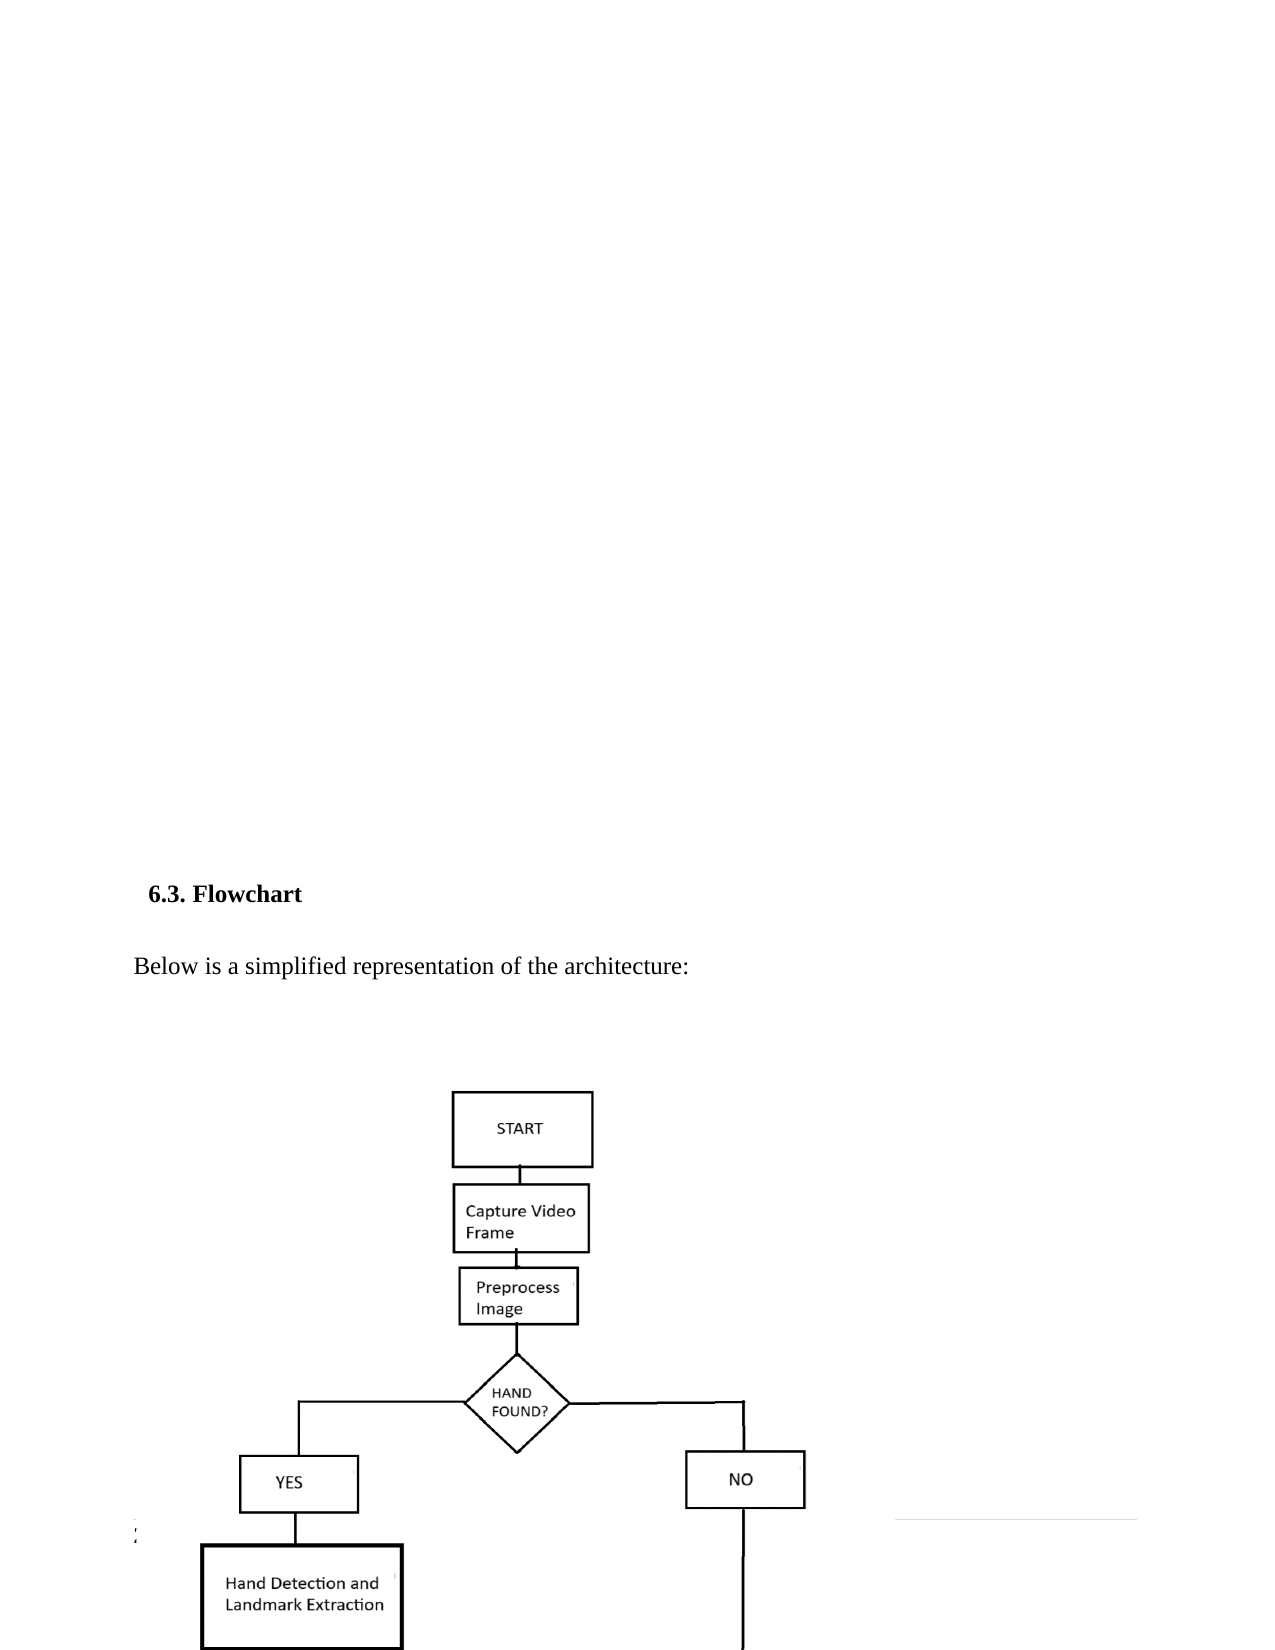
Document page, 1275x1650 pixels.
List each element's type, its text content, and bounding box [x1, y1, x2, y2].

text Below is a simplified representation of the architecture: [133, 951, 1137, 980]
list Flowchart [148, 879, 1137, 908]
picture [136, 1020, 896, 1650]
